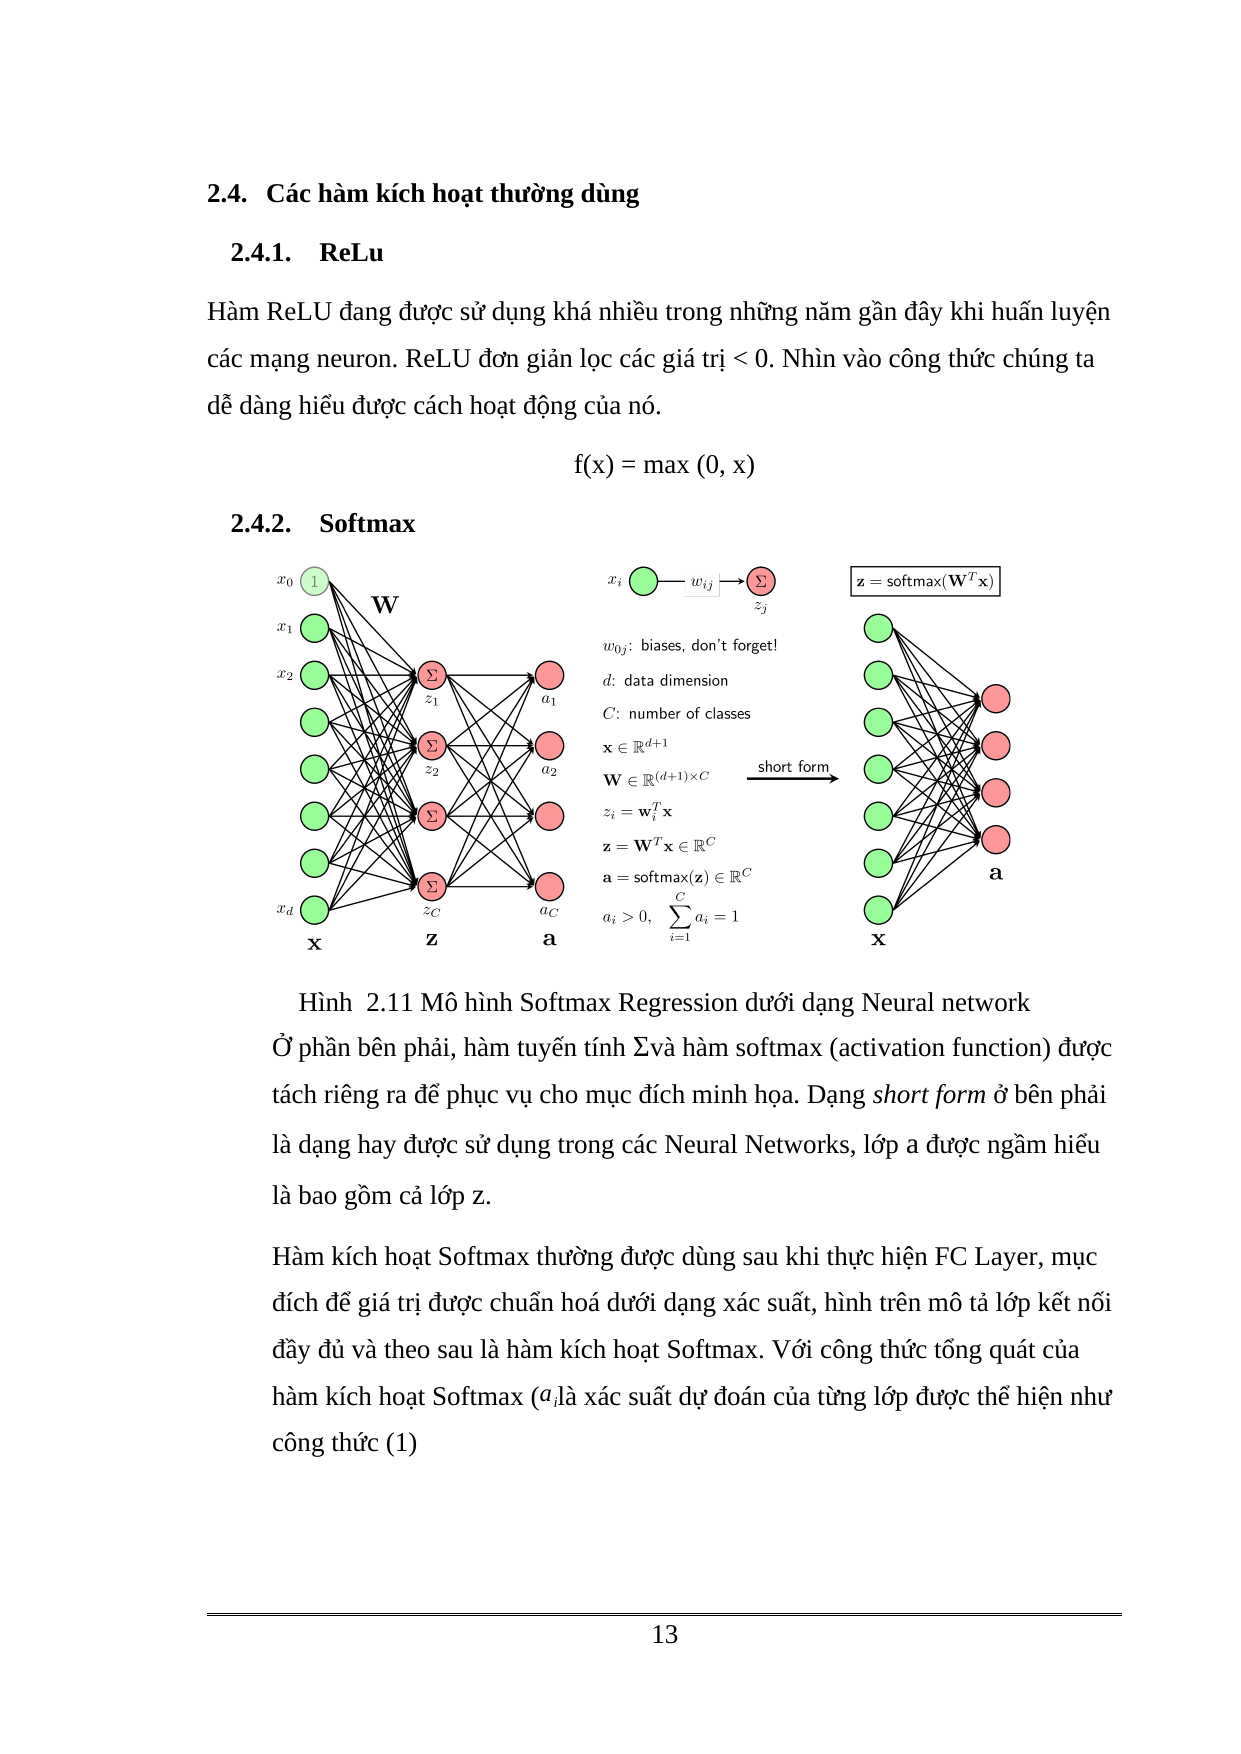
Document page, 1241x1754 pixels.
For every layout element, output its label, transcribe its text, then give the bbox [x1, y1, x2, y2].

subtitle Các hàm kích hoạt thường dùng [207, 177, 1122, 208]
text f(x) = max (0, x) [207, 448, 1122, 479]
subtitle ReLu [230, 236, 1122, 267]
text Ở phần bên phải, hàm tuyến tính Σvà hàm softmax (activation function) được tách riêng ra để phục vụ cho mục đích minh họa. Dạng short form ở bên phải là dạng hay được sử dụng trong các Neural Networks, lớp a được ngầm hiểu là bao gồm cả lớp z. [272, 1029, 1122, 1210]
picture [271, 566, 1011, 958]
text Hàm kích hoạt Softmax thường được dùng sau khi thực hiện FC Layer, mục đích để giá trị được chuẩn hoá dưới dạng xác suất, hình trên mô tả lớp kết nối đầy đủ và theo sau là hàm kích hoạt Softmax. Với công thức tổng quát của hàm kích hoạt Softmax (là xác suất dự đoán của từng lớp được thể hiện như công thức (1) [272, 1240, 1122, 1458]
subtitle Softmax [230, 507, 1122, 538]
text Hàm ReLU đang được sử dụng khá nhiều trong những năm gần đây khi huấn luyện các mạng neuron. ReLU đơn giản lọc các giá trị < 0. Nhìn vào công thức chúng ta dễ dàng hiểu được cách hoạt động của nó. [207, 296, 1122, 420]
